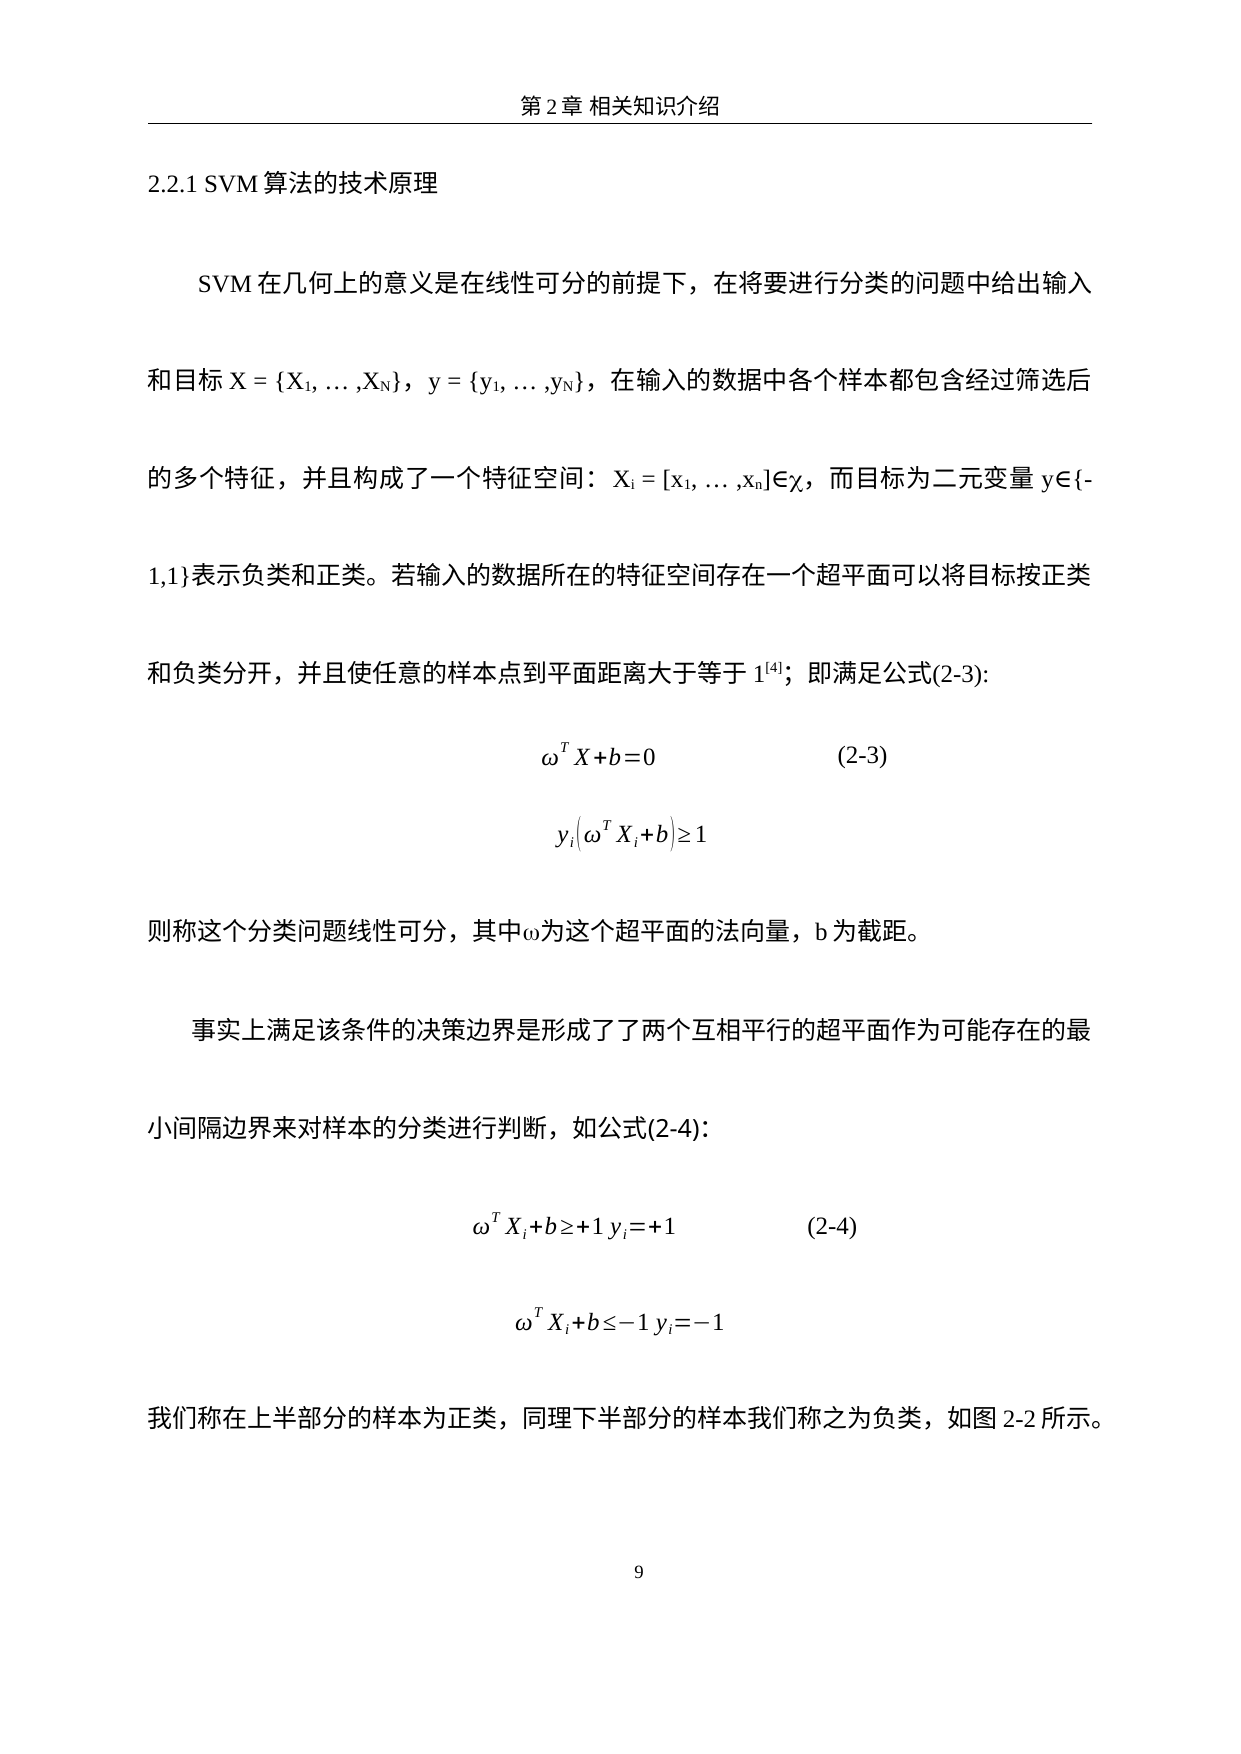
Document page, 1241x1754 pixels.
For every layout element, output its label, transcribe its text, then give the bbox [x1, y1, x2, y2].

text SVM在几何上的意义是在线性可分的前提下，在将要进行分类的问题中给出输入和目标X = {X1, … ,XN}，y = {y1, … ,yN}，在输入的数据中各个样本都包含经过筛选后的多个特征，并且构成了一个特征空间：Xi = [x1, … ,xn]∈，而目标为二元变量y∈{-1,1}表示负类和正类。若输入的数据所在的特征空间存在一个超平面可以将目标按正类和负类分开，并且使任意的样本点到平面距离大于等于1[4]；即满足公式(2-3): [148, 249, 1092, 704]
text 事实上满足该条件的决策边界是形成了了两个互相平行的超平面作为可能存在的最小间隔边界来对样本的分类进行判断，如公式(2-4)： [148, 996, 1092, 1159]
subtitle 2.2.1 SVM算法的技术原理 [148, 149, 1092, 214]
text 我们称在上半部分的样本为正类，同理下半部分的样本我们称之为负类，如图2-2所示。 [148, 1384, 1092, 1449]
text 则称这个分类问题线性可分，其中为这个超平面的法向量，b为截距。 [148, 897, 1092, 962]
text (2-4) [410, 1193, 1092, 1258]
text (2-3) [491, 738, 1092, 771]
